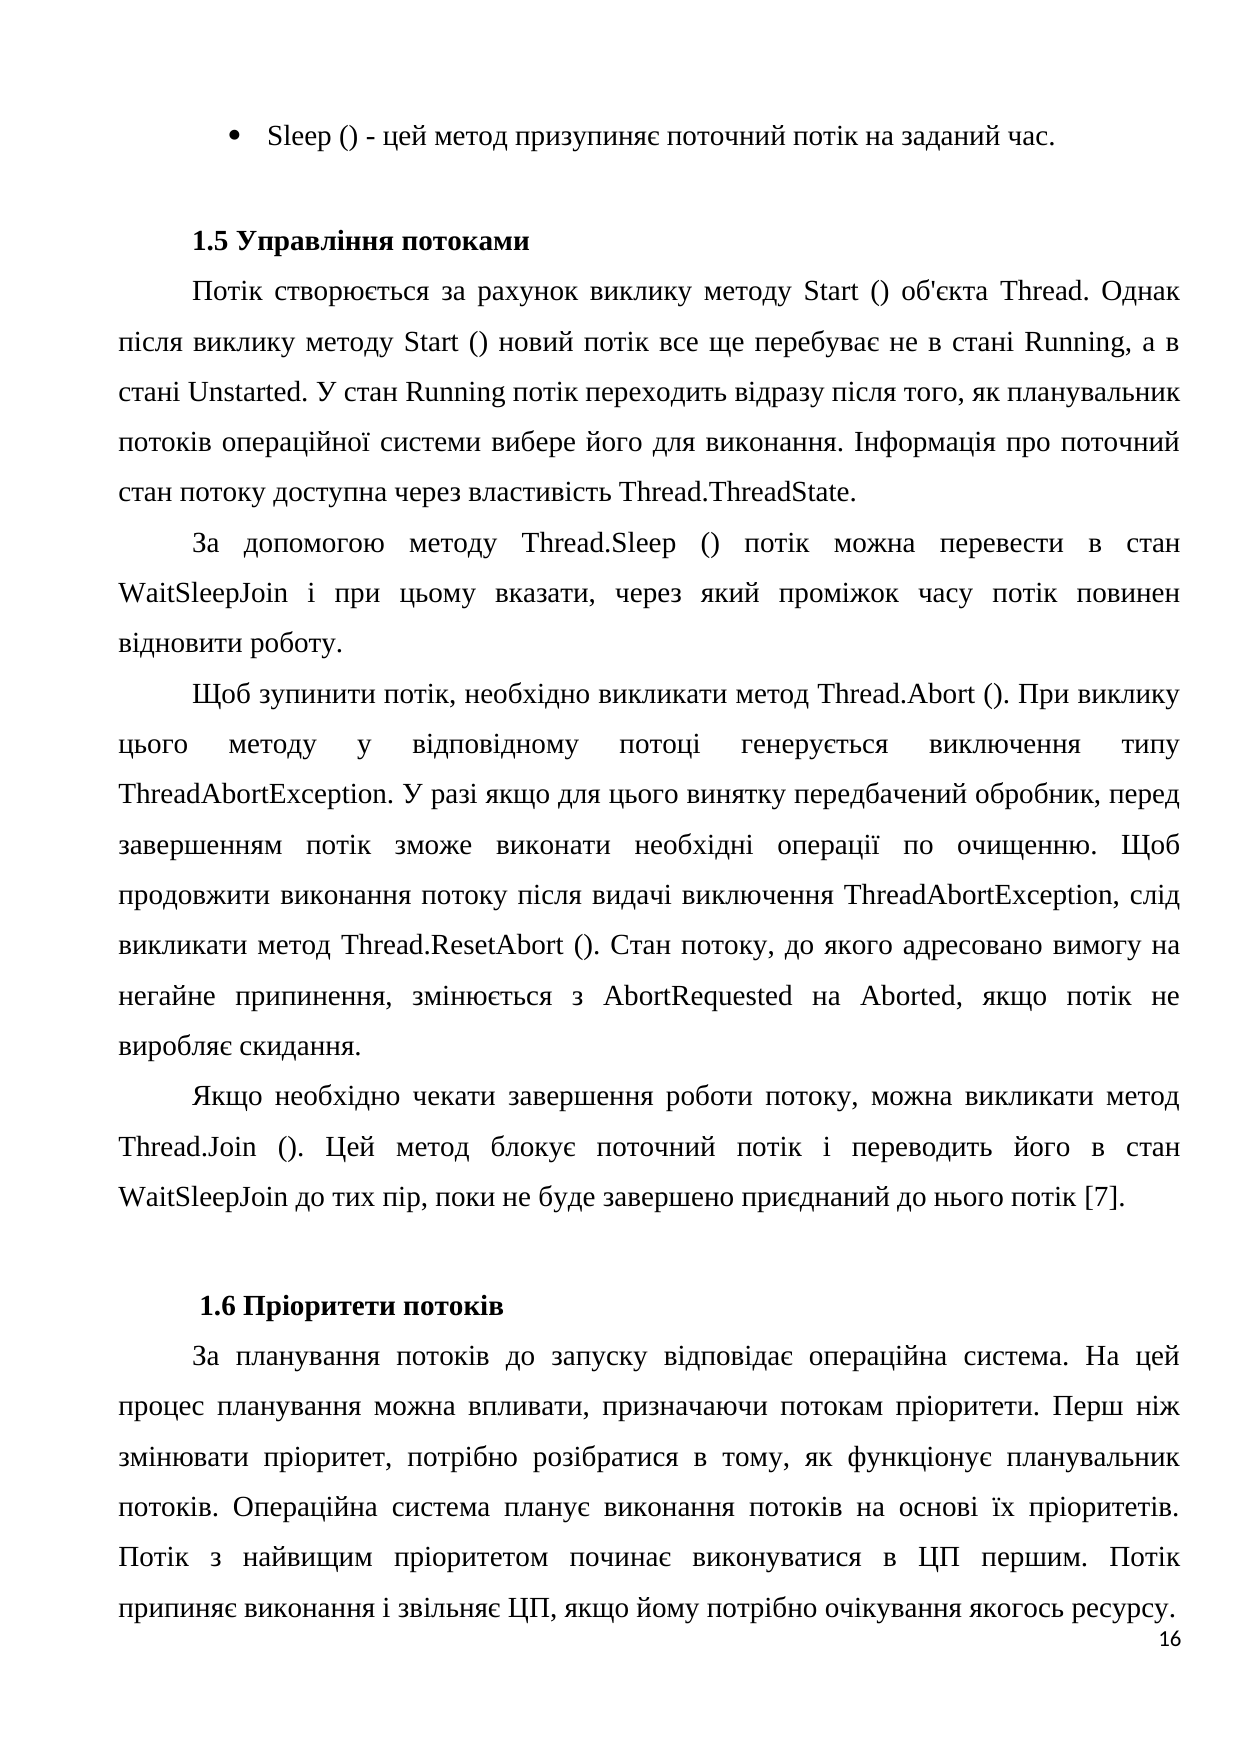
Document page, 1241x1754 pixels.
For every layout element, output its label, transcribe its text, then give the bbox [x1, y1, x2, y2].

list Sleep () - цей метод призупиняє поточний потік на заданий час. [229, 118, 1181, 152]
subtitle 1.6 Пріоритети потоків [118, 1288, 1181, 1321]
subtitle 1.5 Управління потоками [118, 223, 1181, 257]
text Щоб зупинити потік, необхідно викликати метод Thread.Abort (). При виклику цього методу у відповідному потоці генерується виключення типу ThreadAbortException. У разі якщо для цього винятку передбачений обробник, перед завершенням потік зможе виконати необхідні операції по очищенню. Щоб продовжити виконання потоку після видачі виключення ThreadAbortException, слід викликати метод Thread.ResetAbort (). Стан потоку, до якого адресовано вимогу на негайне припинення, змінюється з AbortRequested на Aborted, якщо потік не виробляє скидання. [118, 676, 1181, 1062]
text Якщо необхідно чекати завершення роботи потоку, можна викликати метод Thread.Join (). Цей метод блокує поточний потік і переводить його в стан WaitSleepJoin до тих пір, поки не буде завершено приєднаний до нього потік [7]. [118, 1078, 1181, 1212]
text За допомогою методу Thread.Sleep () потік можна перевести в стан WaitSleepJoin і при цьому вказати, через який проміжок часу потік повинен відновити роботу. [118, 525, 1181, 659]
text За планування потоків до запуску відповідає операційна система. На цей процес планування можна впливати, призначаючи потокам пріоритети. Перш ніж змінювати пріоритет, потрібно розібратися в тому, як функціонує планувальник потоків. Операційна система планує виконання потоків на основі їх пріоритетів. Потік з найвищим пріоритетом починає виконуватися в ЦП першим. Потік припиняє виконання і звільняє ЦП, якщо йому потрібно очікування якогось ресурсу. [118, 1338, 1181, 1623]
text Потік створюється за рахунок виклику методу Start () об'єкта Thread. Однак після виклику методу Start () новий потік все ще перебуває не в стані Running, а в стані Unstarted. У стан Running потік переходить відразу після того, як планувальник потоків операційної системи вибере його для виконання. Інформація про поточний стан потоку доступна через властивість Thread.ThreadState. [118, 273, 1181, 508]
